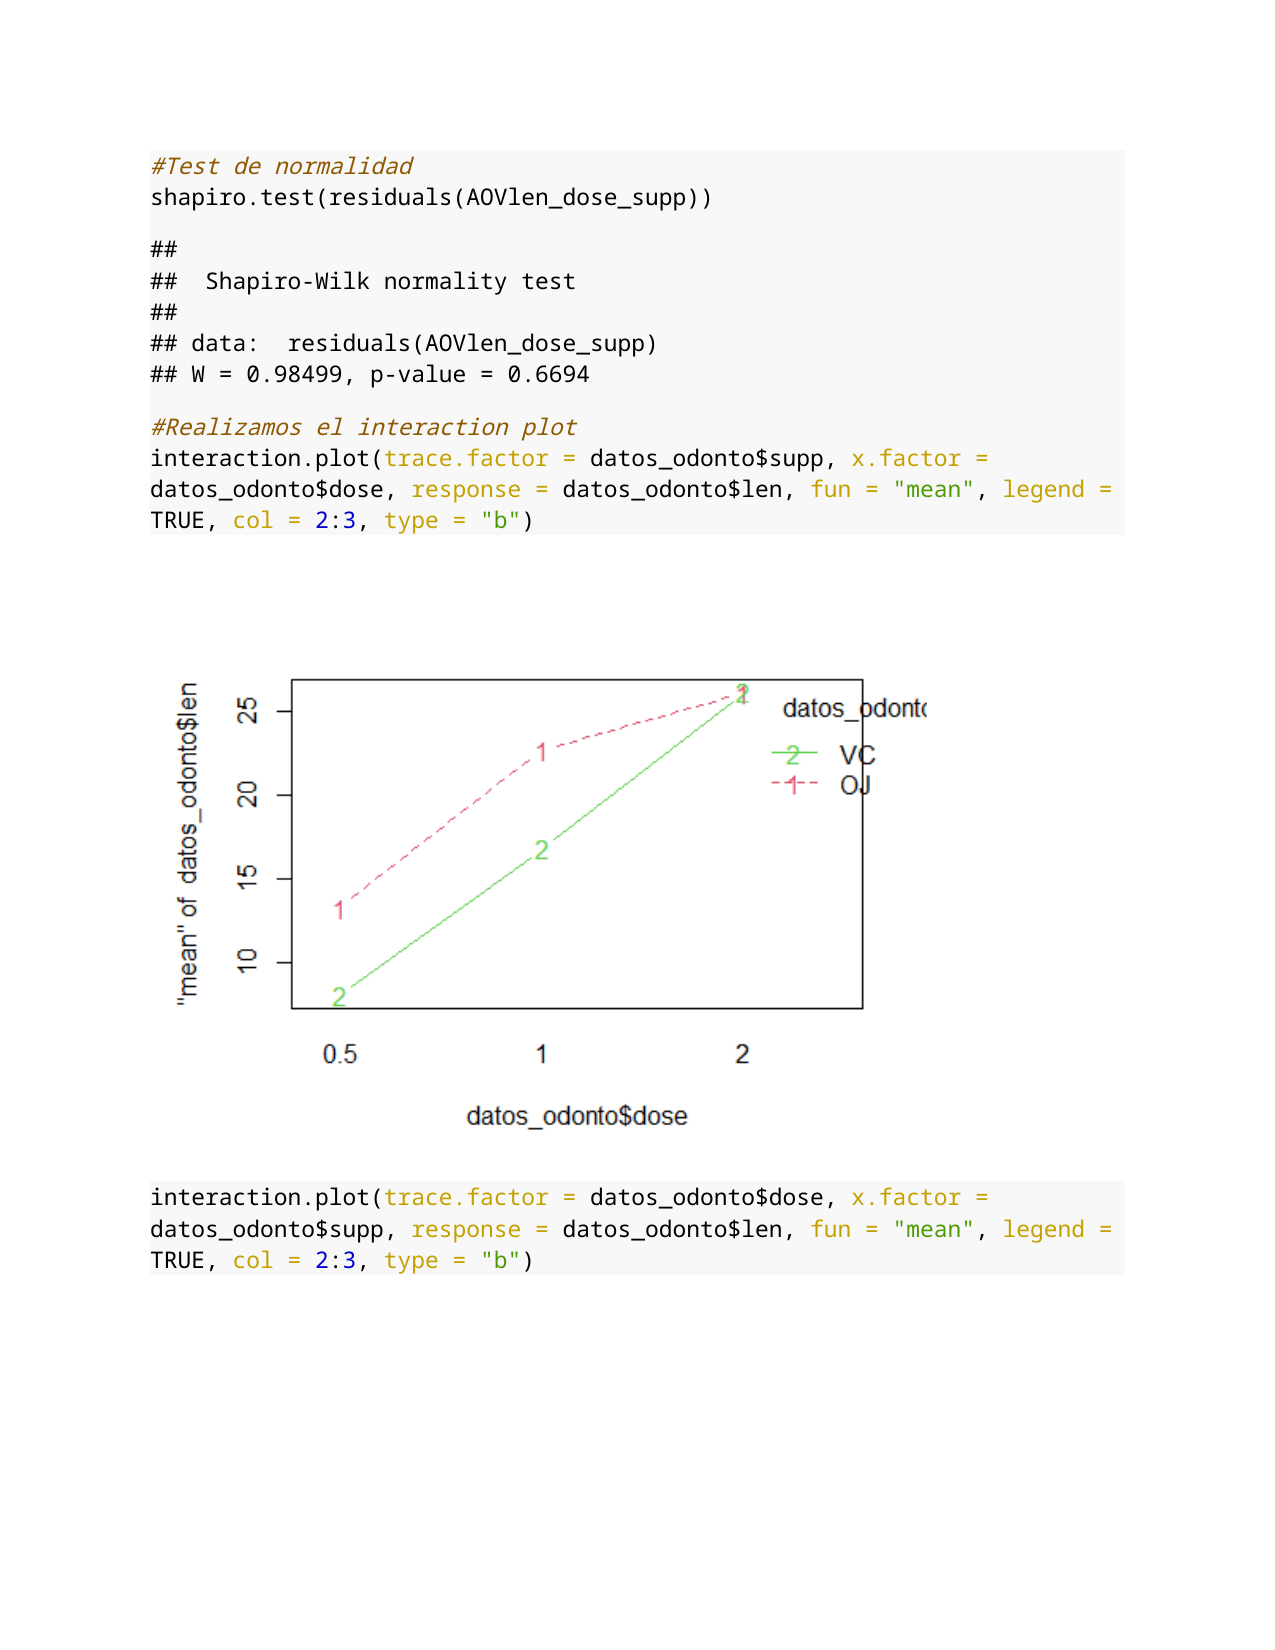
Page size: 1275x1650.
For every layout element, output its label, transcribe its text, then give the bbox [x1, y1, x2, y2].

text #Test de normalidad shapiro.test(residuals(AOVlen_dose_supp)) [411, 150, 1125, 212]
picture [168, 556, 927, 1163]
text ## ## Shapiro-Wilk normality test ## ## data: residuals(AOVlen_dose_supp) ## W = 0.98499, p-value = 0.6694 [150, 233, 1125, 389]
text interaction.plot(trace.factor = datos_odonto$dose, x.factor = datos_odonto$supp, response = datos_odonto$len, fun = "mean", legend = TRUE, col = 2:3, type = "b") [535, 1181, 1125, 1275]
text #Realizamos el interaction plot interaction.plot(trace.factor = datos_odonto$supp, x.factor = datos_odonto$dose, response = datos_odonto$len, fun = "mean", legend = TRUE, col = 2:3, type = "b") [535, 410, 1125, 535]
